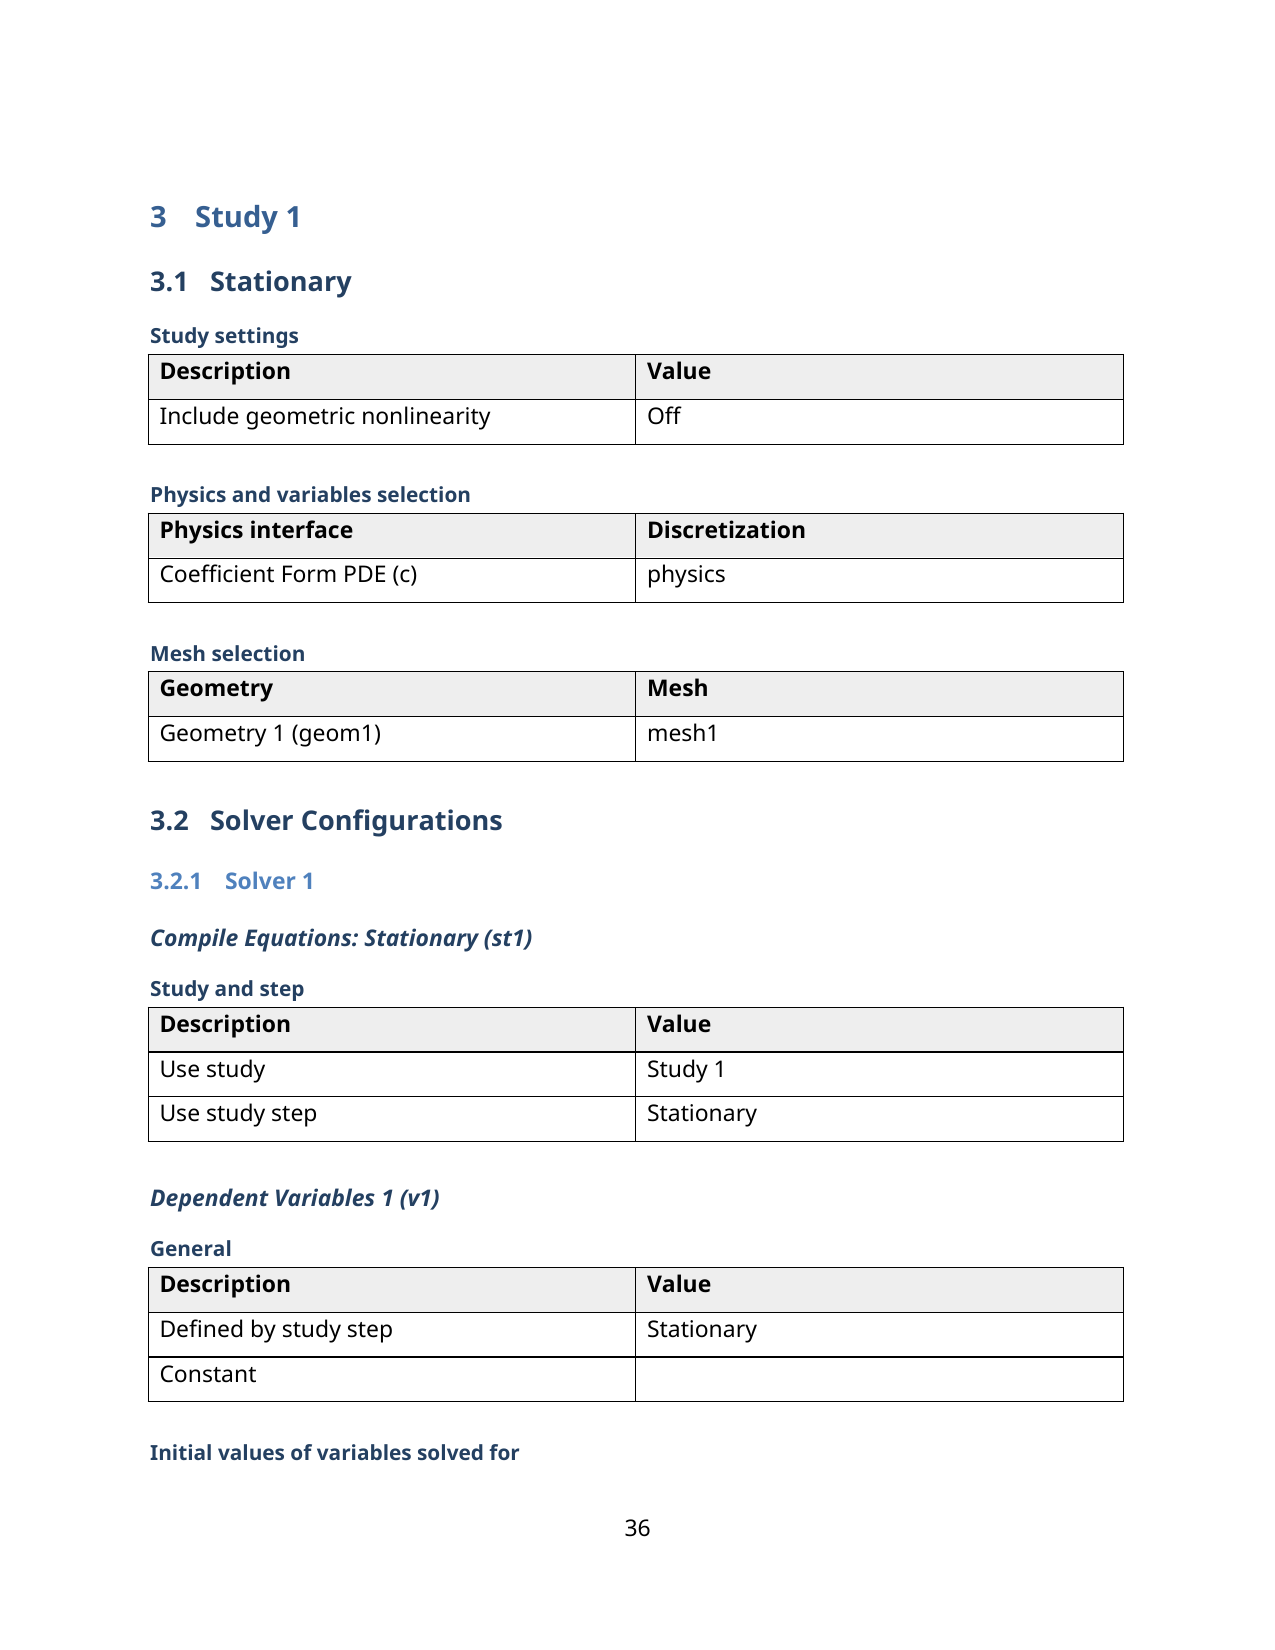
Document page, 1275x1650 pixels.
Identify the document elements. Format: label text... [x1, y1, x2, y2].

table_header Physics interface [149, 514, 635, 557]
table_cell Study 1 [636, 1053, 1123, 1096]
table_cell Use study [149, 1053, 635, 1096]
table_header Mesh [636, 672, 1123, 716]
text Study settings [150, 321, 1125, 350]
table_cell mesh1 [636, 717, 1123, 761]
table_header Description [149, 1268, 635, 1312]
table_header Value [636, 1268, 1123, 1312]
subtitle Dependent Variables 1 (v1) [150, 1182, 1125, 1213]
table_header Discretization [636, 514, 1123, 557]
subtitle Study 1 [150, 196, 1125, 236]
table_cell Stationary [636, 1097, 1123, 1141]
subtitle Compile Equations: Stationary (st1) [150, 921, 1125, 953]
text General [150, 1234, 1125, 1263]
subtitle Stationary [150, 262, 1125, 299]
table_cell [636, 1358, 1123, 1401]
table_cell Geometry 1 (geom1) [149, 717, 635, 761]
table_header Description [149, 355, 635, 399]
table_cell Include geometric nonlinearity [149, 400, 635, 443]
subtitle Solver Configurations [150, 801, 1125, 838]
table_header Description [149, 1008, 635, 1051]
table_cell physics [636, 559, 1123, 602]
table_cell Defined by study step [149, 1313, 635, 1356]
table_cell Coefficient Form PDE (c) [149, 559, 635, 602]
table_cell Stationary [636, 1313, 1123, 1356]
text Study and step [150, 974, 1125, 1002]
table_header Value [636, 1008, 1123, 1051]
text Physics and variables selection [150, 480, 1125, 508]
table_header Value [636, 355, 1123, 399]
text Mesh selection [150, 639, 1125, 667]
text Initial values of variables solved for [150, 1438, 1125, 1466]
table_cell Constant [149, 1358, 635, 1401]
table_header Geometry [149, 672, 635, 716]
table_cell Use study step [149, 1097, 635, 1141]
table_cell Off [636, 400, 1123, 443]
subtitle Solver 1 [150, 865, 1125, 896]
